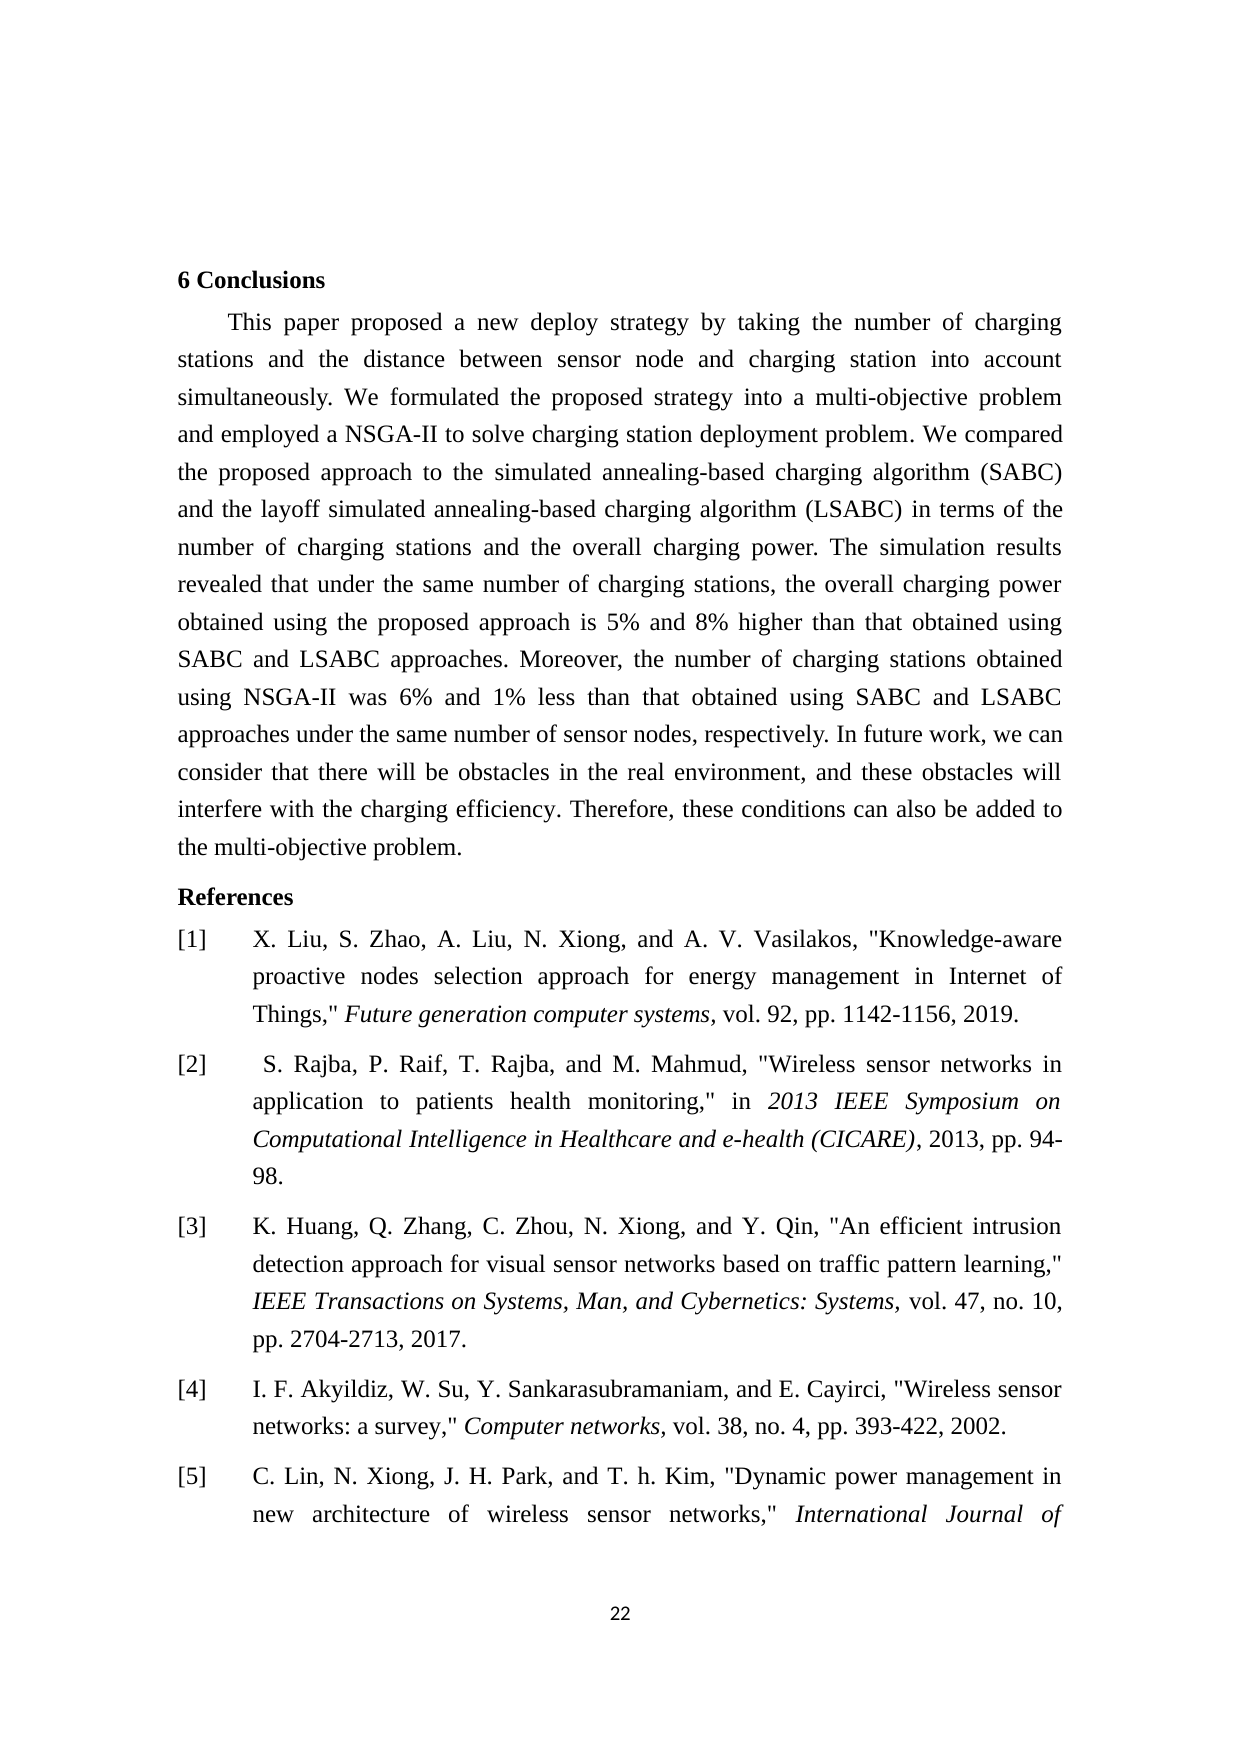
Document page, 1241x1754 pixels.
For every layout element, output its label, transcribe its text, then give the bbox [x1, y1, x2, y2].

text 6 Conclusions [177, 261, 1063, 298]
text [3] K. Huang, Q. Zhang, C. Zhou, N. Xiong, and Y. Qin, "An efficient intrusion detection approach for visual sensor networks based on traffic pattern learning," IEEE Transactions on Systems, Man, and Cybernetics: Systems, vol. 47, no. 10, pp. 2704-2713, 2017. [177, 1207, 1063, 1357]
text [1] X. Liu, S. Zhao, A. Liu, N. Xiong, and A. V. Vasilakos, "Knowledge-aware proactive nodes selection approach for energy management in Internet of Things," Future generation computer systems, vol. 92, pp. 1142-1156, 2019. [177, 919, 1063, 1032]
text [2] S. Rajba, P. Raif, T. Rajba, and M. Mahmud, "Wireless sensor networks in application to patients health monitoring," in 2013 IEEE Symposium on Computational Intelligence in Healthcare and e-health (CICARE), 2013, pp. 94-98. [177, 1044, 1063, 1194]
text References [177, 877, 1063, 915]
text [4] I. F. Akyildiz, W. Su, Y. Sankarasubramaniam, and E. Cayirci, "Wireless sensor networks: a survey," Computer networks, vol. 38, no. 4, pp. 393-422, 2002. [177, 1369, 1063, 1444]
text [177, 1457, 1063, 1532]
text This paper proposed a new deploy strategy by taking the number of charging stations and the distance between sensor node and charging station into account simultaneously. We formulated the proposed strategy into a multi-objective problem and employed a NSGA-II to solve charging station deployment problem. We compared the proposed approach to the simulated annealing-based charging algorithm (SABC) and the layoff simulated annealing-based charging algorithm (LSABC) in terms of the number of charging stations and the overall charging power. The simulation results revealed that under the same number of charging stations, the overall charging power obtained using the proposed approach is 5% and 8% higher than that obtained using SABC and LSABC approaches. Moreover, the number of charging stations obtained using NSGA-II was 6% and 1% less than that obtained using SABC and LSABC approaches under the same number of sensor nodes, respectively. In future work, we can consider that there will be obstacles in the real environment, and these obstacles will interfere with the charging efficiency. Therefore, these conditions can also be added to the multi-objective problem. [177, 302, 1063, 865]
